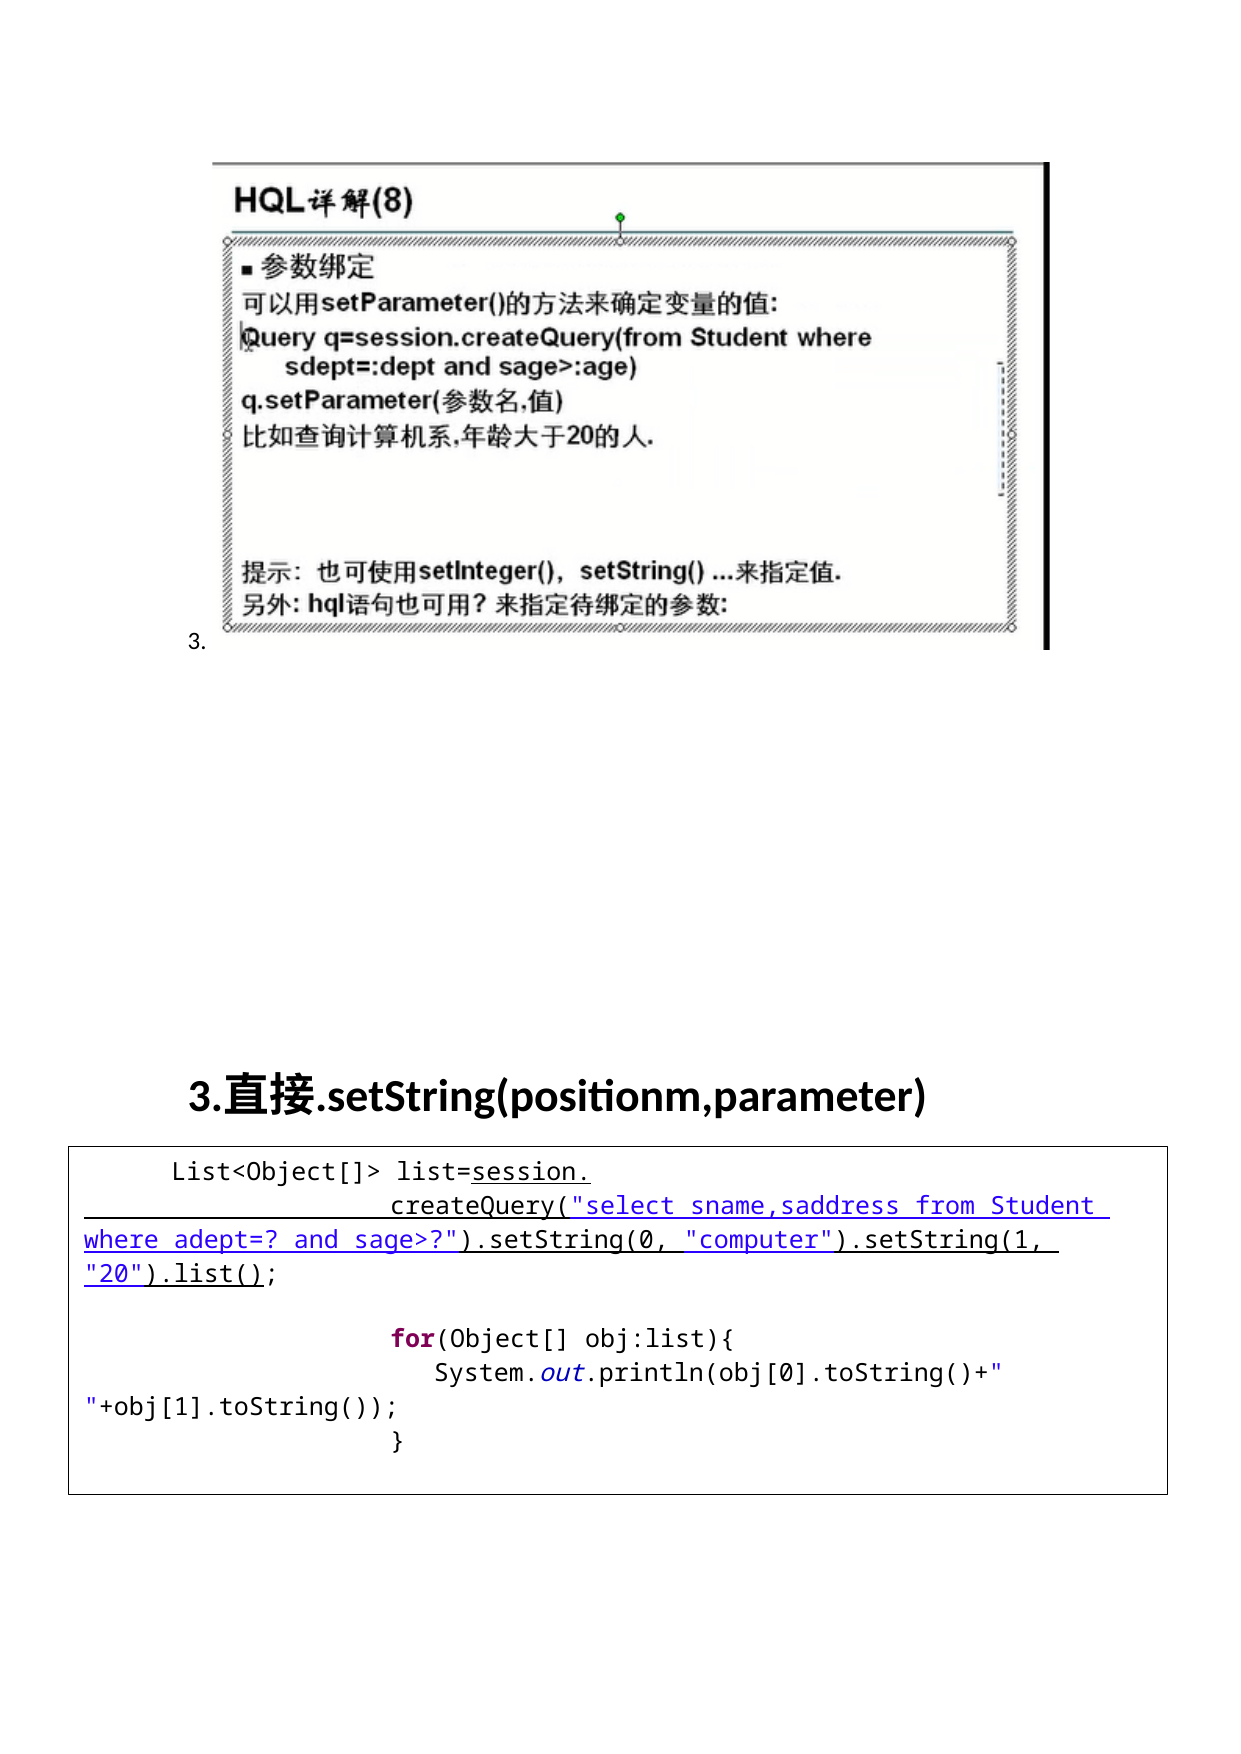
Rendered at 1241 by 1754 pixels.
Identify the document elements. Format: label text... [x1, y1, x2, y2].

picture [212, 162, 1050, 650]
subtitle 3.直接.setString(positionm,parameter) [187, 1042, 1053, 1140]
